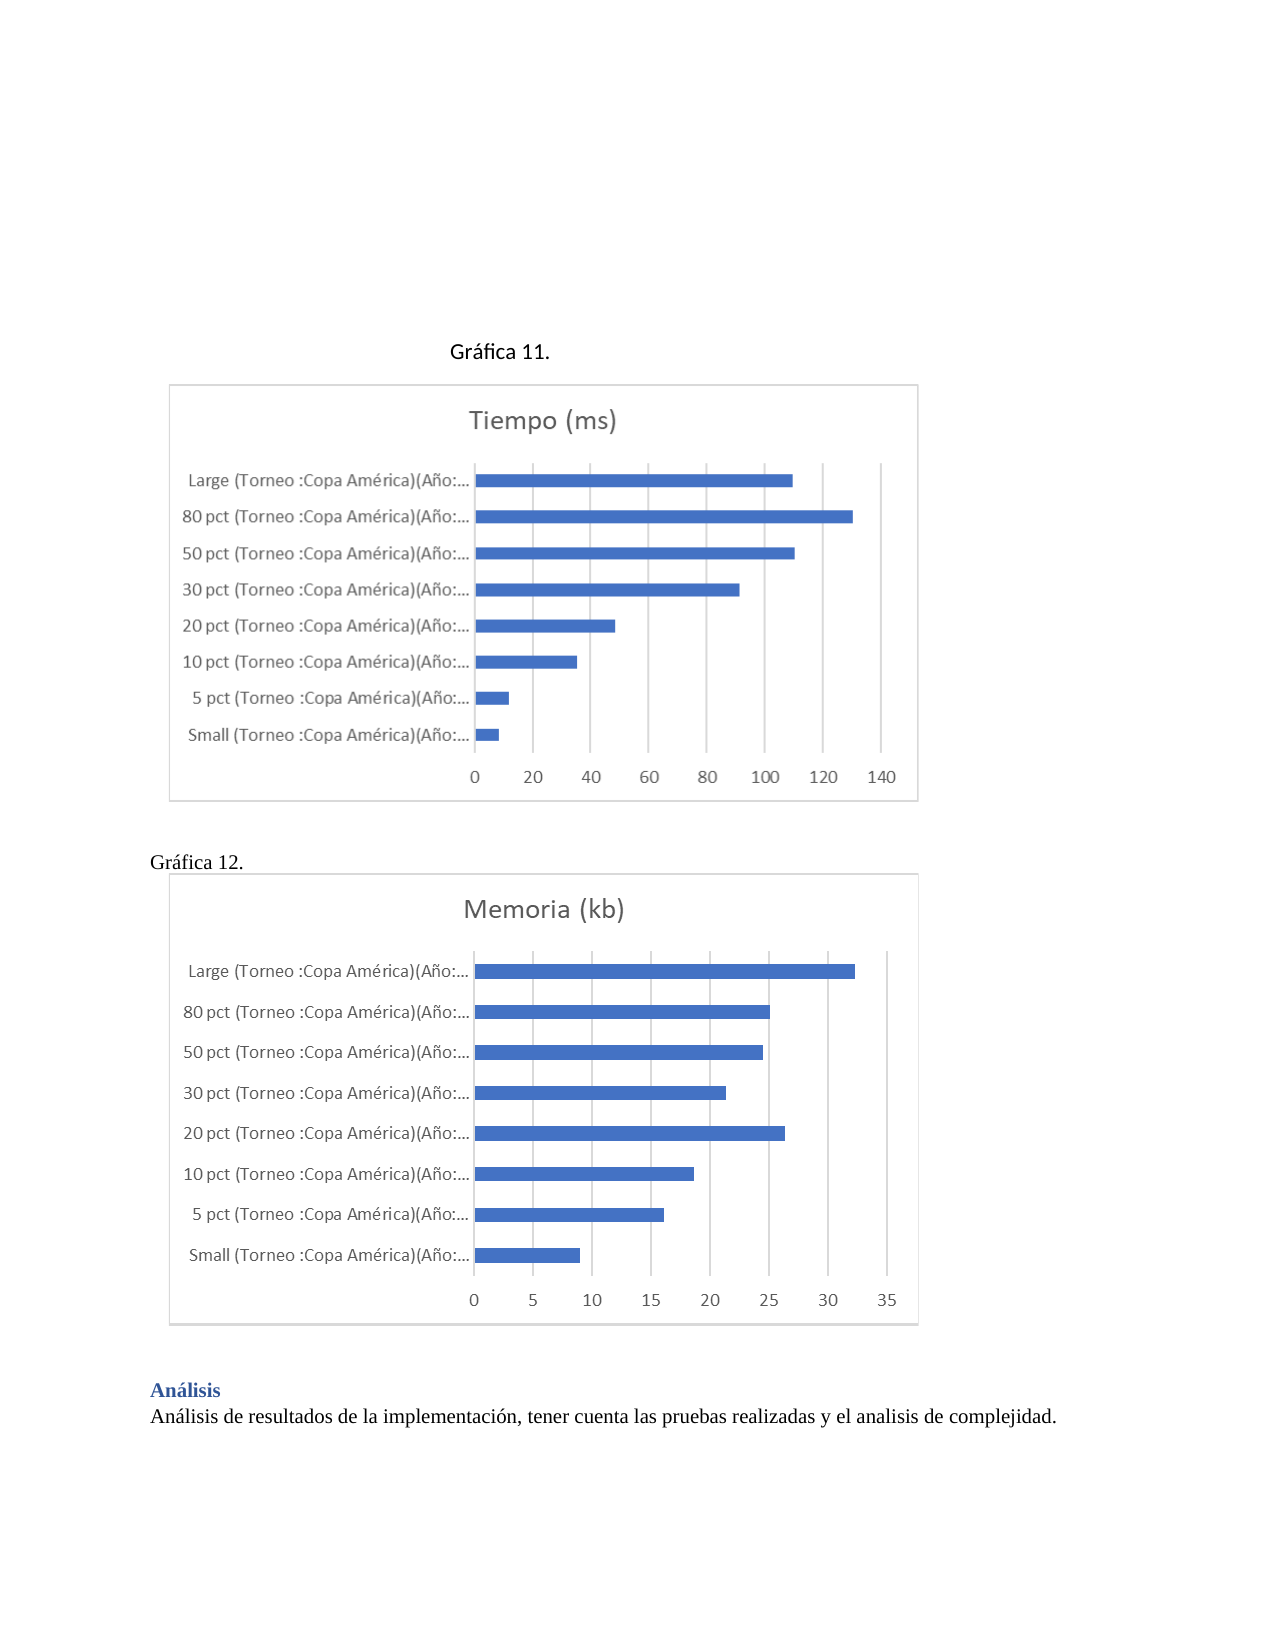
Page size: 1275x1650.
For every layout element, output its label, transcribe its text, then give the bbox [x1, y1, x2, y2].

text Análisis de resultados de la implementación, tener cuenta las pruebas realizadas y el analisis de complejidad. [150, 1403, 1125, 1428]
text Gráfica 12. [150, 850, 1125, 874]
text Gráfica 11. [375, 337, 1125, 366]
subtitle Análisis [150, 1378, 1125, 1402]
